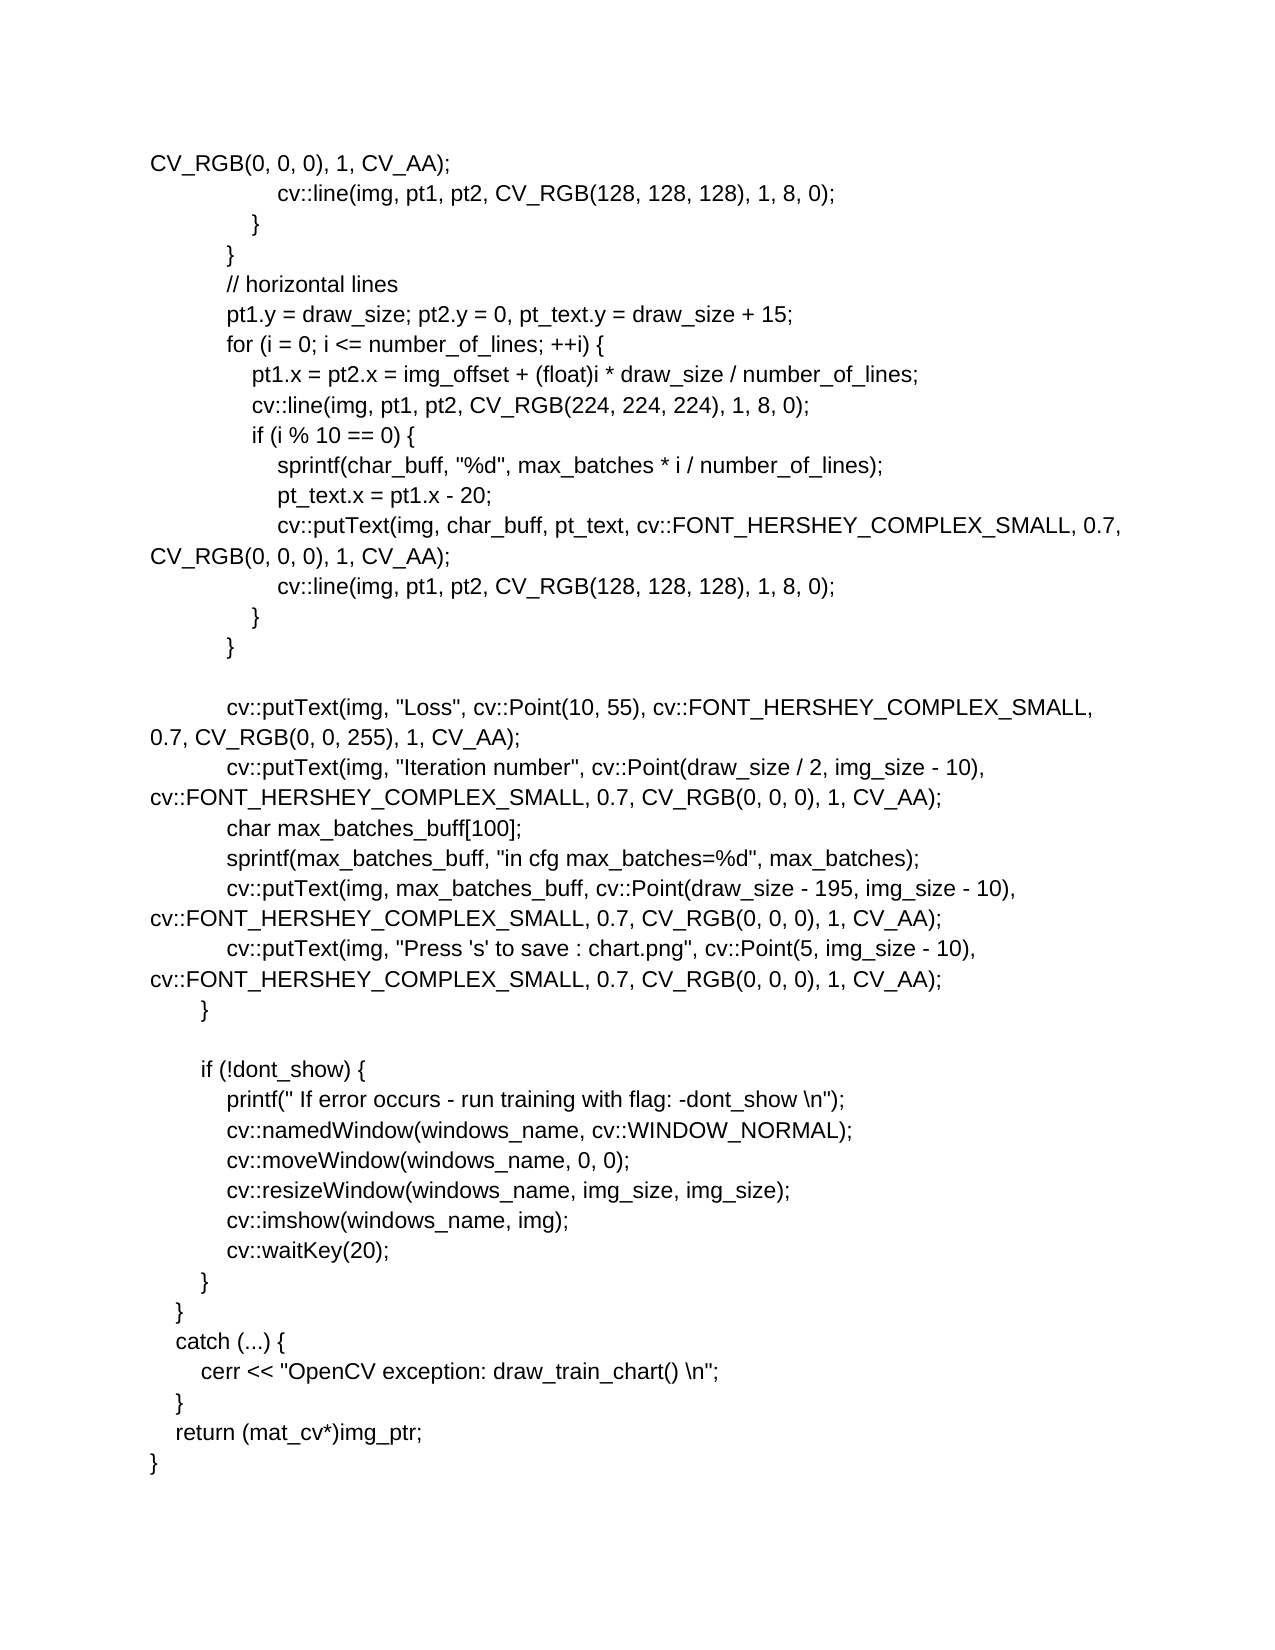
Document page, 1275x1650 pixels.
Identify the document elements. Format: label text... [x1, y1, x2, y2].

text cv::imshow(windows_name, img); [150, 1207, 1125, 1234]
text cv::line(img, pt1, pt2, CV_RGB(224, 224, 224), 1, 8, 0); [150, 392, 1125, 418]
text for (i = 0; i <= number_of_lines; ++i) { [150, 331, 1125, 358]
text pt1.x = pt2.x = img_offset + (float)i * draw_size / number_of_lines; [150, 361, 1125, 388]
text return (mat_cv*)img_ptr; [150, 1419, 1125, 1445]
text } [150, 1298, 1125, 1324]
text cv::moveWindow(windows_name, 0, 0); [150, 1147, 1125, 1173]
text sprintf(char_buff, "%d", max_batches * i / number_of_lines); [150, 452, 1125, 478]
text } [150, 1388, 1125, 1415]
text char max_batches_buff[100]; [150, 814, 1125, 841]
text cv::putText(img, "Press 's' to save : chart.png", cv::Point(5, img_size - 10), cv::FONT_HERSHEY_COMPLEX_SMALL, 0.7, CV_RGB(0, 0, 0), 1, CV_AA); [150, 935, 1125, 992]
text catch (...) { [150, 1328, 1125, 1354]
text cv::putText(img, char_buff, pt_text, cv::FONT_HERSHEY_COMPLEX_SMALL, 0.7, CV_RGB(0, 0, 0), 1, CV_AA); [150, 512, 1125, 569]
text } [150, 1268, 1125, 1294]
text } [150, 1449, 1125, 1475]
text cv::namedWindow(windows_name, cv::WINDOW_NORMAL); [150, 1117, 1125, 1143]
text } [150, 603, 1125, 629]
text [150, 150, 1125, 176]
text cv::putText(img, "Loss", cv::Point(10, 55), cv::FONT_HERSHEY_COMPLEX_SMALL, 0.7, CV_RGB(0, 0, 255), 1, CV_AA); [150, 694, 1125, 750]
text if (i % 10 == 0) { [150, 422, 1125, 448]
text } [150, 241, 1125, 267]
text cv::putText(img, "Iteration number", cv::Point(draw_size / 2, img_size - 10), cv::FONT_HERSHEY_COMPLEX_SMALL, 0.7, CV_RGB(0, 0, 0), 1, CV_AA); [150, 754, 1125, 811]
text cv::line(img, pt1, pt2, CV_RGB(128, 128, 128), 1, 8, 0); [150, 573, 1125, 599]
text cerr << "OpenCV exception: draw_train_chart() \n"; [150, 1358, 1125, 1385]
text pt1.y = draw_size; pt2.y = 0, pt_text.y = draw_size + 15; [150, 301, 1125, 327]
text sprintf(max_batches_buff, "in cfg max_batches=%d", max_batches); [150, 845, 1125, 871]
text // horizontal lines [150, 271, 1125, 297]
text } [150, 210, 1125, 237]
text cv::waitKey(20); [150, 1237, 1125, 1264]
text cv::line(img, pt1, pt2, CV_RGB(128, 128, 128), 1, 8, 0); [150, 180, 1125, 207]
text cv::resizeWindow(windows_name, img_size, img_size); [150, 1177, 1125, 1203]
text } [150, 996, 1125, 1022]
text cv::putText(img, max_batches_buff, cv::Point(draw_size - 195, img_size - 10), cv::FONT_HERSHEY_COMPLEX_SMALL, 0.7, CV_RGB(0, 0, 0), 1, CV_AA); [150, 875, 1125, 932]
text } [150, 633, 1125, 660]
text printf(" If error occurs - run training with flag: -dont_show \n"); [150, 1086, 1125, 1113]
text pt_text.x = pt1.x - 20; [150, 482, 1125, 509]
text if (!dont_show) { [150, 1056, 1125, 1083]
